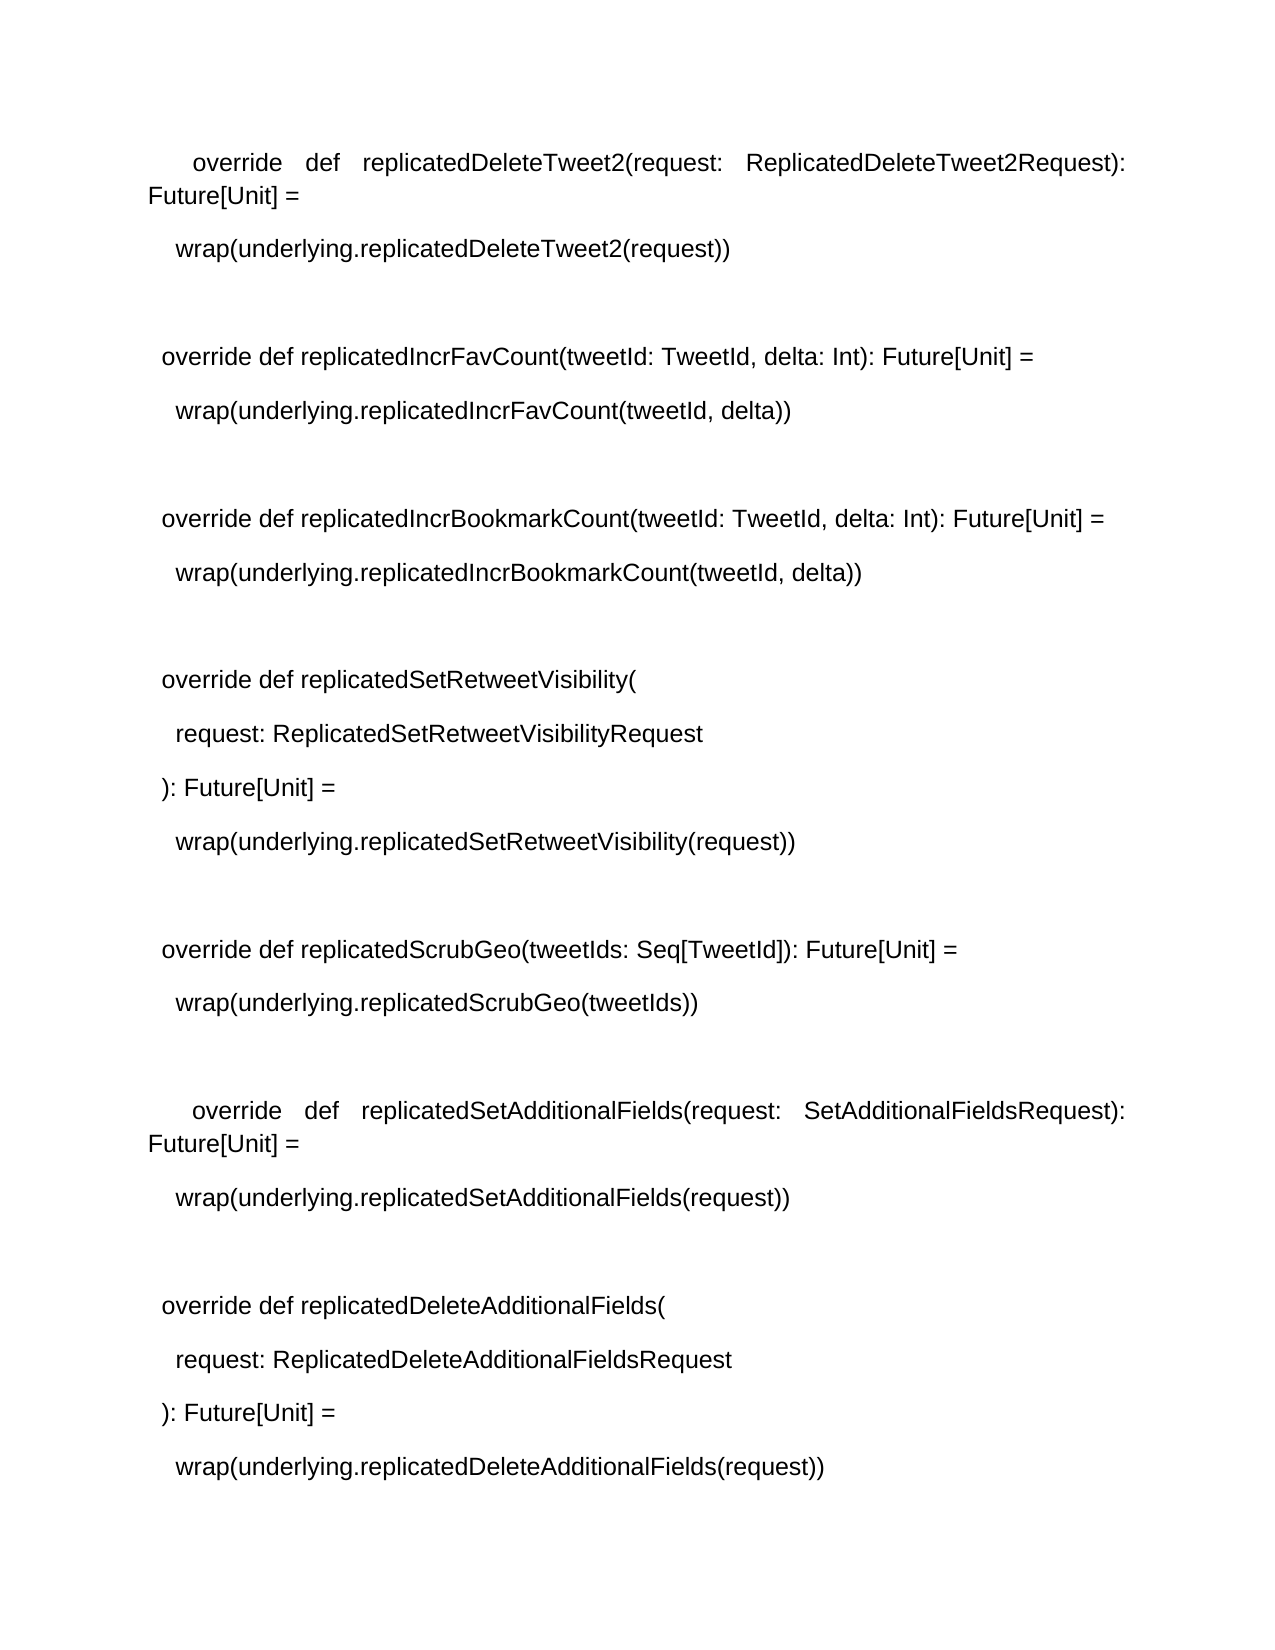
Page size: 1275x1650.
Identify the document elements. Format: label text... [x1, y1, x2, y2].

text override def replicatedSetAdditionalFields(request: SetAdditionalFieldsRequest): Future[Unit] = [148, 1096, 1127, 1158]
text override def replicatedSetRetweetVisibility( [148, 665, 1127, 694]
text wrap(underlying.replicatedDeleteAdditionalFields(request)) [148, 1452, 1127, 1481]
text override def replicatedIncrBookmarkCount(tweetId: TweetId, delta: Int): Future[Unit] = [148, 504, 1127, 532]
text request: ReplicatedDeleteAdditionalFieldsRequest [148, 1344, 1127, 1373]
text override def replicatedScrubGeo(tweetIds: Seq[TweetId]): Future[Unit] = [148, 934, 1127, 963]
text wrap(underlying.replicatedScrubGeo(tweetIds)) [148, 988, 1127, 1017]
text wrap(underlying.replicatedSetRetweetVisibility(request)) [148, 827, 1127, 856]
text ): Future[Unit] = [148, 1398, 1127, 1427]
text override def replicatedDeleteAdditionalFields( [148, 1291, 1127, 1319]
text request: ReplicatedSetRetweetVisibilityRequest [148, 719, 1127, 748]
text wrap(underlying.replicatedSetAdditionalFields(request)) [148, 1183, 1127, 1212]
text wrap(underlying.replicatedDeleteTweet2(request)) [148, 234, 1127, 263]
text override def replicatedIncrFavCount(tweetId: TweetId, delta: Int): Future[Unit] = [148, 342, 1127, 371]
text override def replicatedDeleteTweet2(request: ReplicatedDeleteTweet2Request): Future[Unit] = [148, 148, 1127, 209]
text ): Future[Unit] = [148, 773, 1127, 802]
text wrap(underlying.replicatedIncrFavCount(tweetId, delta)) [148, 396, 1127, 425]
text wrap(underlying.replicatedIncrBookmarkCount(tweetId, delta)) [148, 558, 1127, 586]
